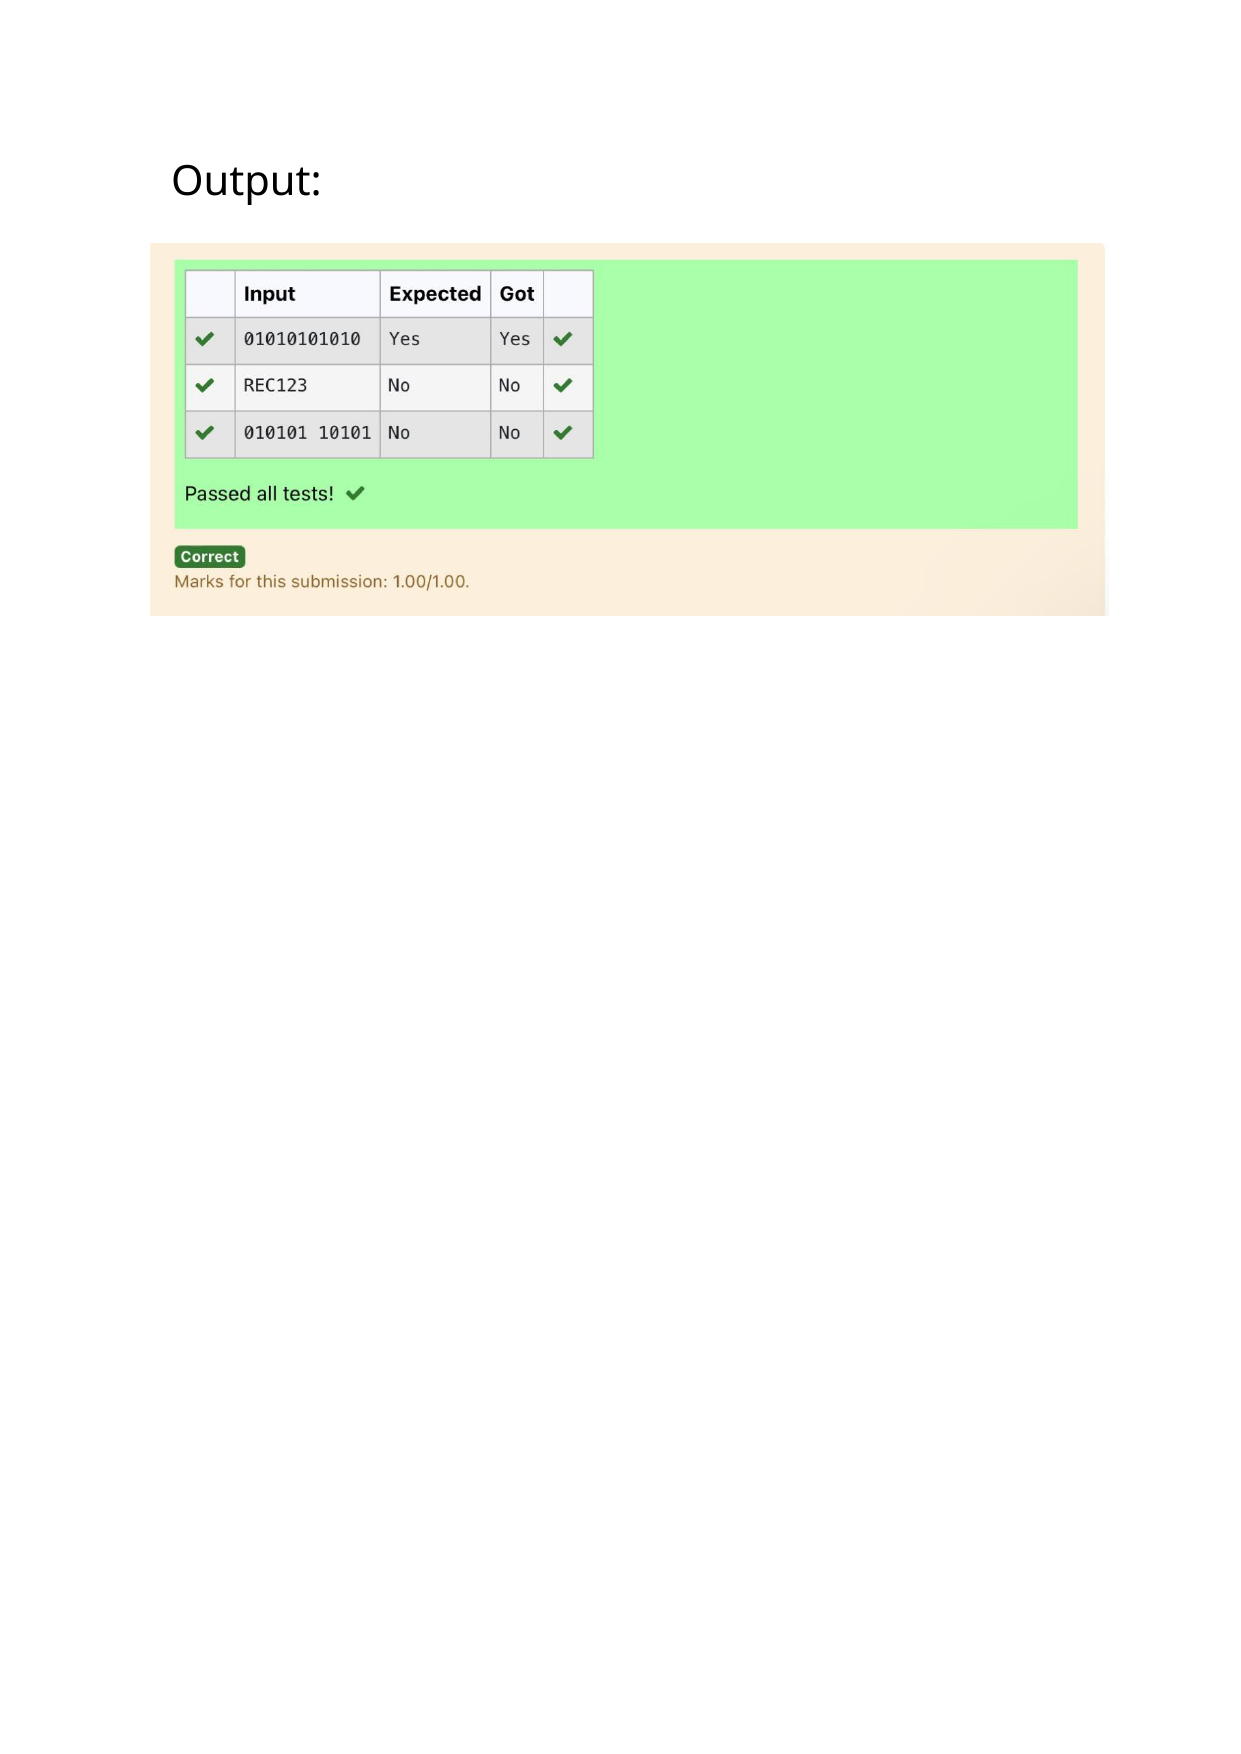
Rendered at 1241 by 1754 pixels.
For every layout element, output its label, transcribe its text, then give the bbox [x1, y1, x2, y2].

picture [150, 243, 1110, 616]
subtitle Output: [150, 151, 1173, 208]
